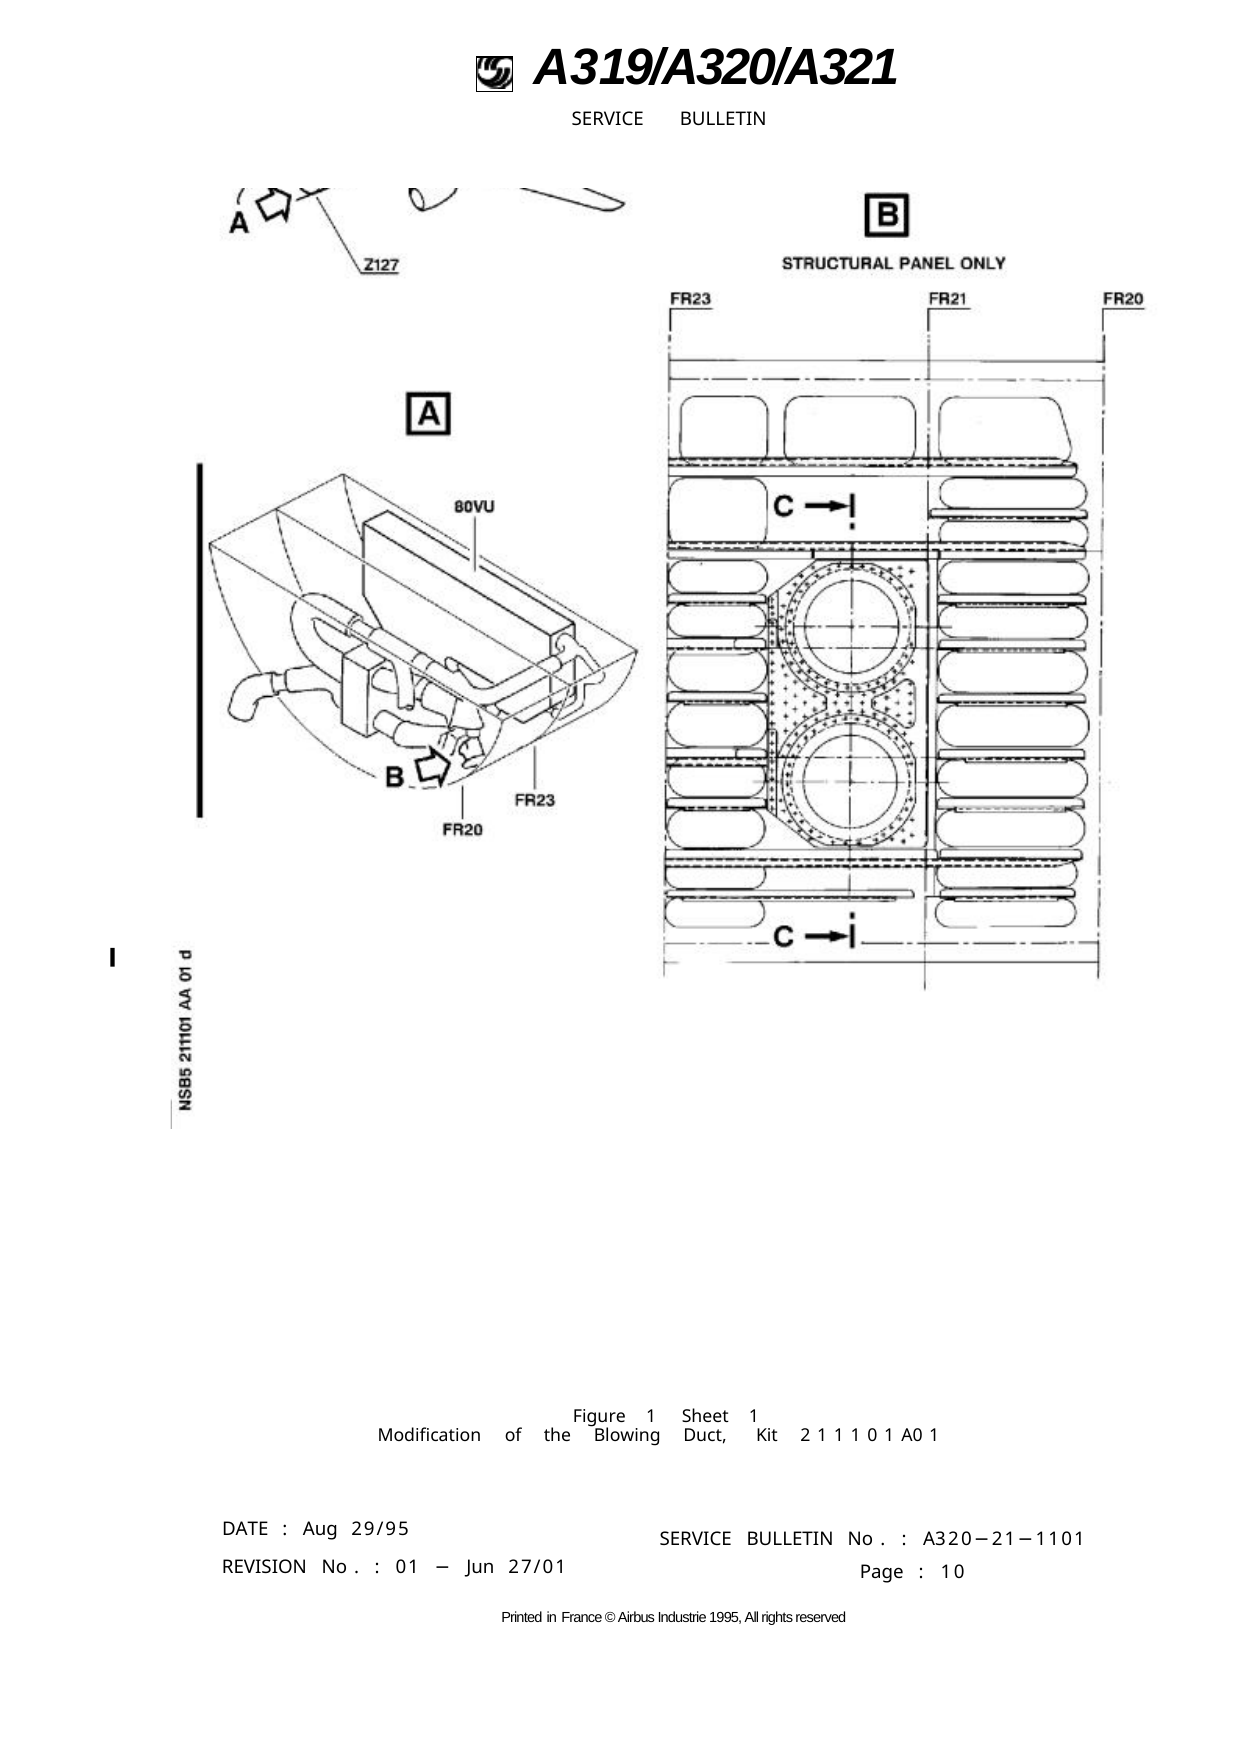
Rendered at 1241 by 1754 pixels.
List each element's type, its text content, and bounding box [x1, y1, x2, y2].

picture [170, 188, 1168, 1129]
picture [477, 57, 513, 89]
text SERVICE BULLETIN No . : A320−21−1101 [659, 1526, 1168, 1549]
text Modification of the Blowing Duct, Kit 211101A01 [377, 1426, 1168, 1445]
text SERVICE BULLETIN [571, 112, 1168, 128]
text DATE : Aug 29/95 [222, 1520, 649, 1539]
text Figure 1 Sheet 1 [573, 1410, 1168, 1426]
text REVISION No . : 01 − Jun 27/01 [222, 1560, 468, 1577]
text A319/A320/A321 [533, 47, 1168, 94]
text REVISION No . : 01 − Jun 27/01 [467, 1560, 649, 1577]
text Printed in France © Airbus Industrie 1995, All rights reserved [501, 1609, 1168, 1629]
text Page : 10 [859, 1566, 1168, 1582]
